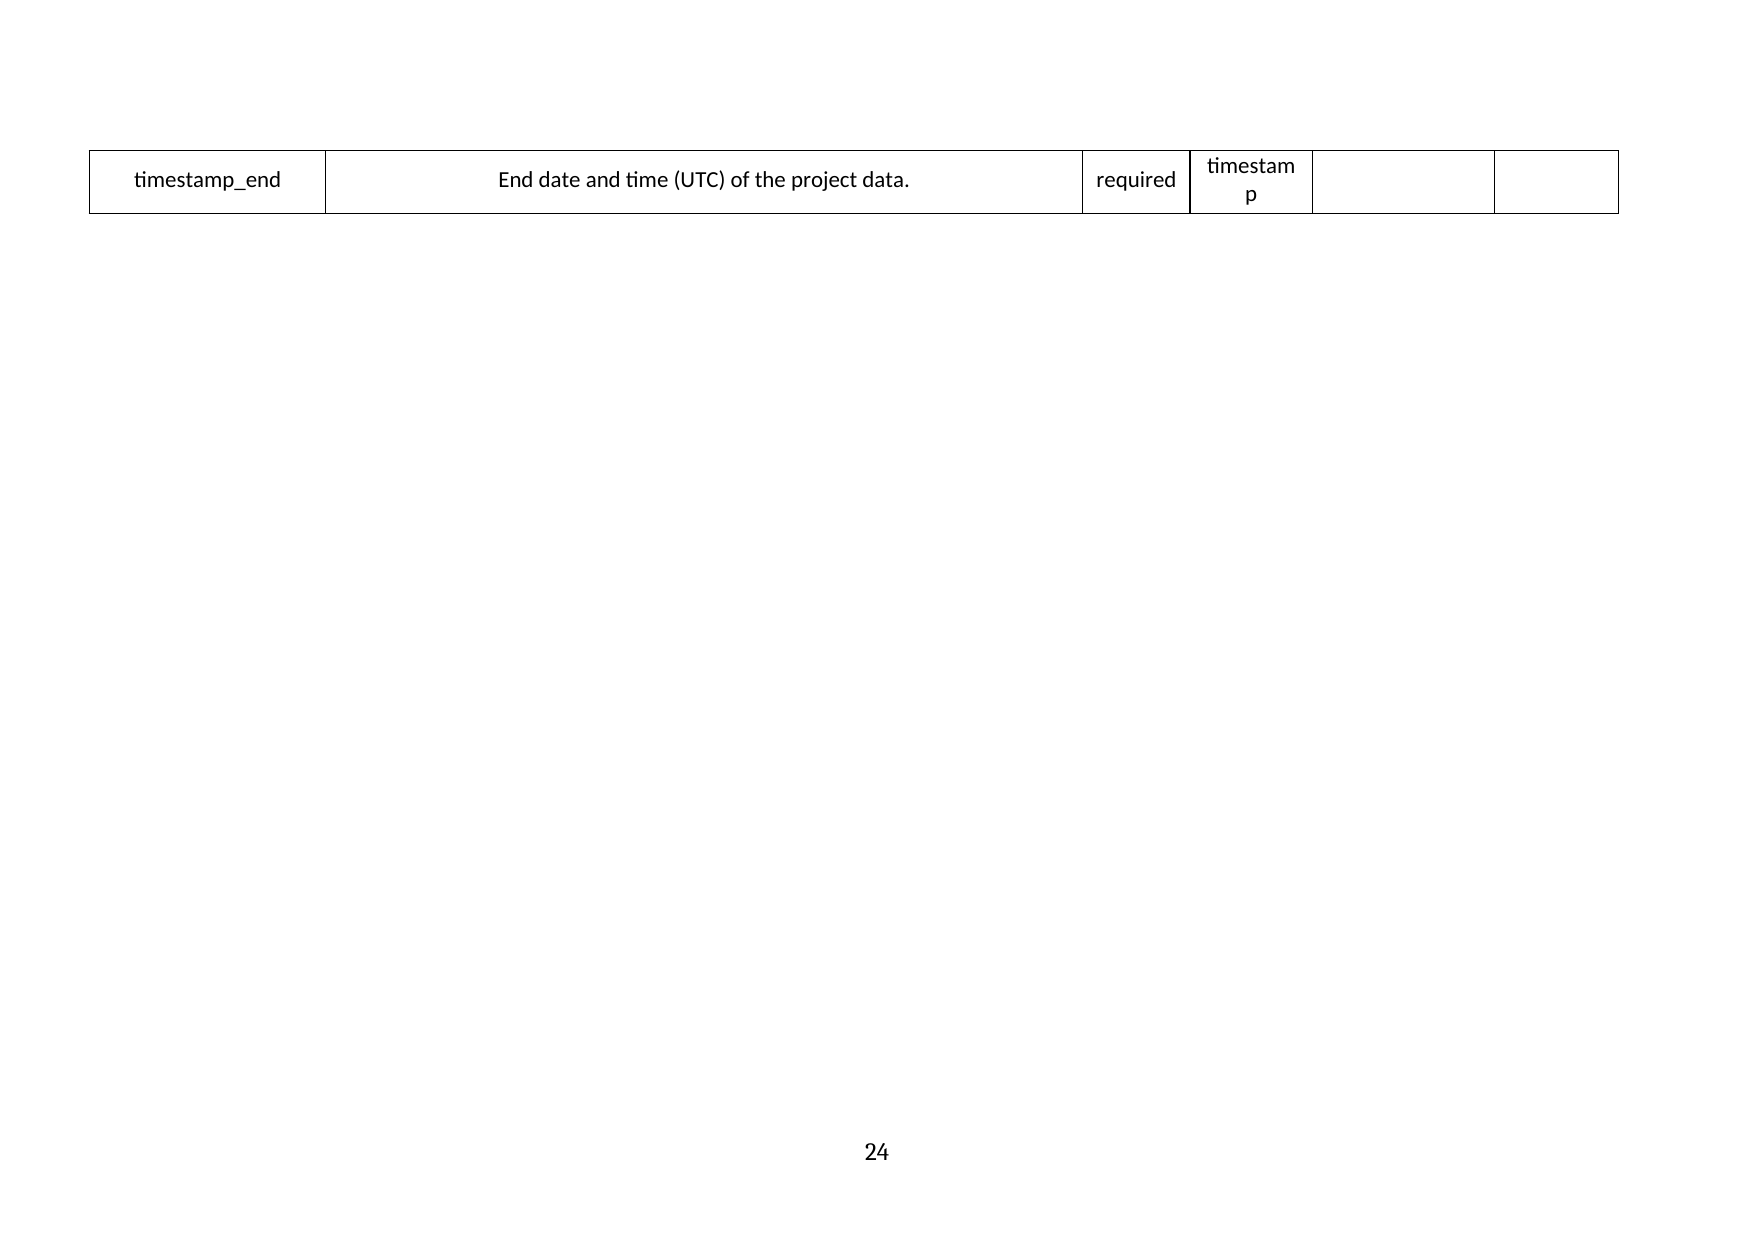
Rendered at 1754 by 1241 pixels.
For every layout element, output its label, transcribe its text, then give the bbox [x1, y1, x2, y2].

table_cell timestamp_end [90, 151, 325, 213]
table_cell [1495, 151, 1618, 213]
table_cell required [1083, 151, 1189, 213]
table_cell End date and time (UTC) of the project data. [326, 151, 1082, 213]
table_cell [1313, 151, 1494, 213]
table_cell timestamp [1191, 151, 1312, 213]
